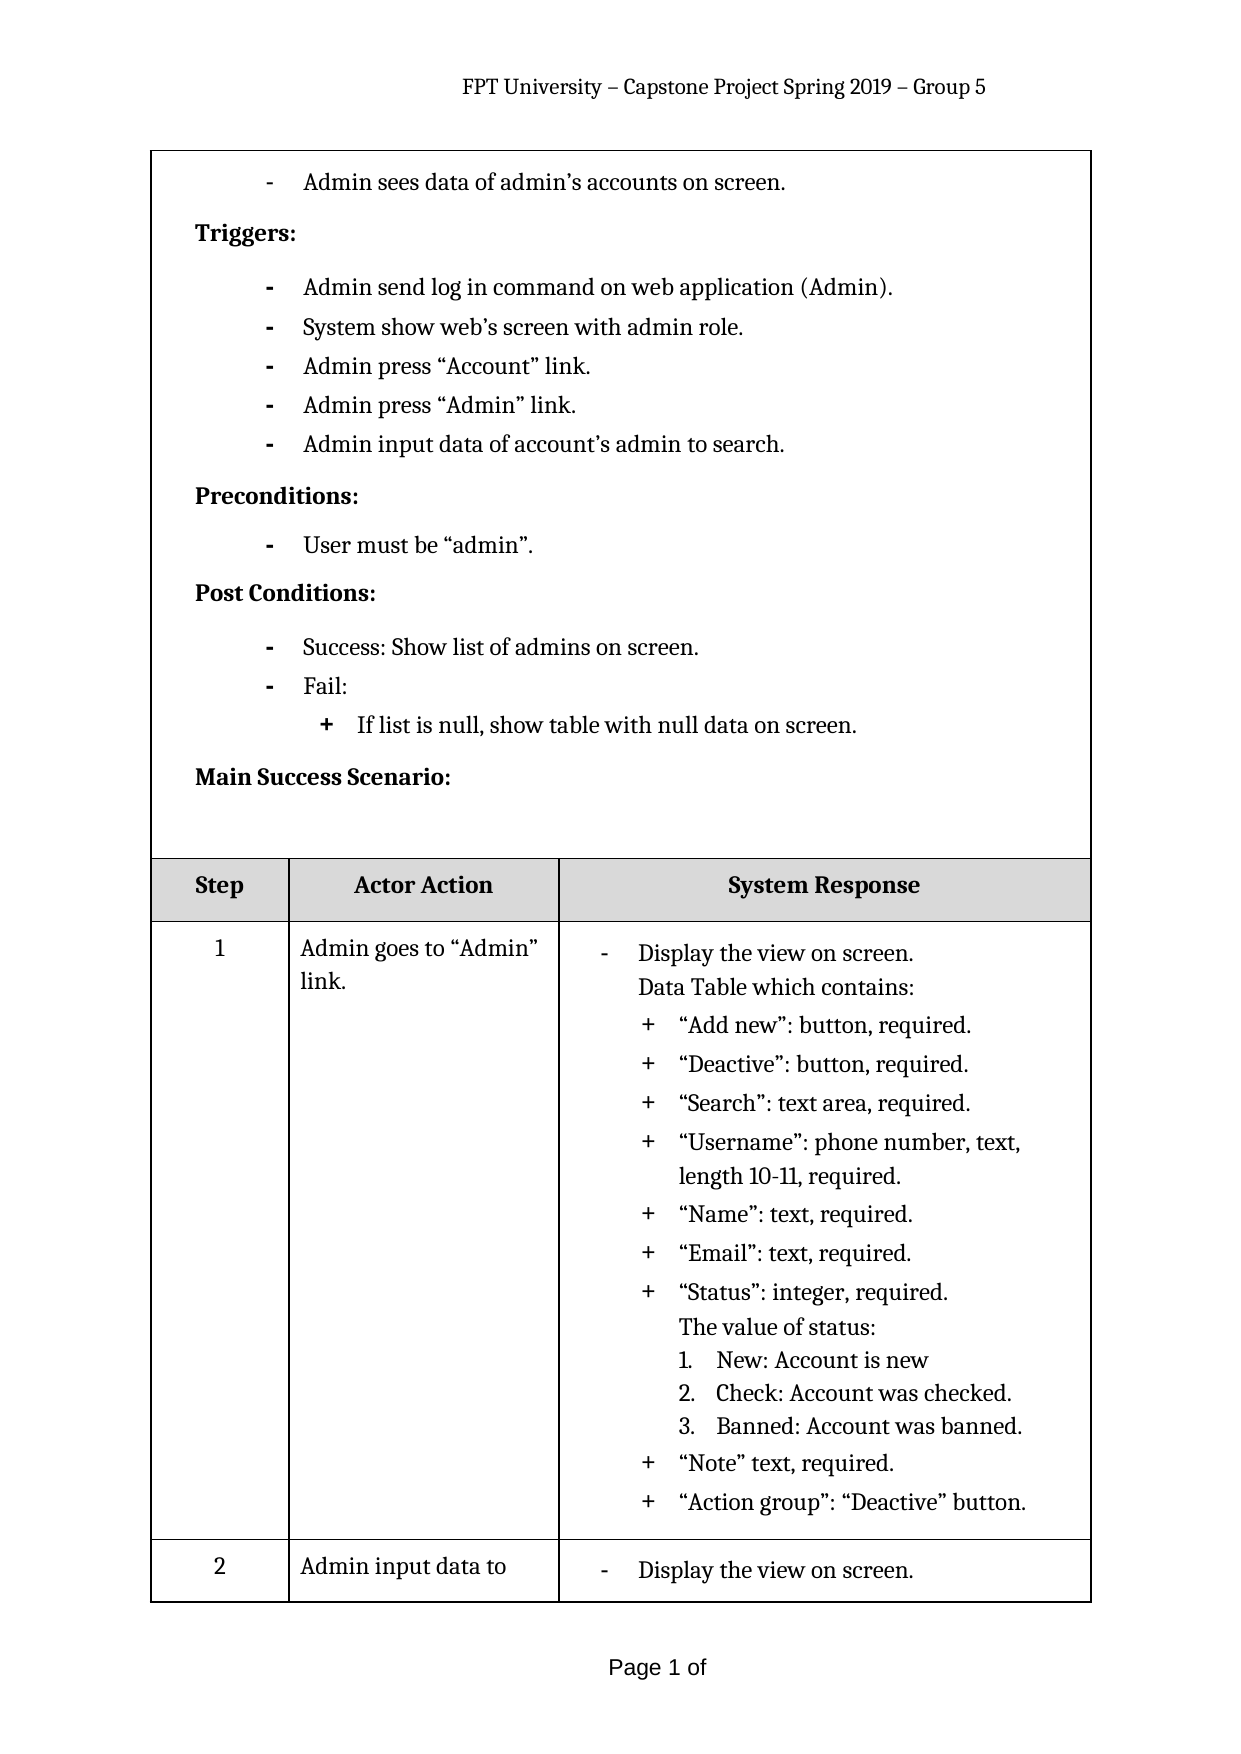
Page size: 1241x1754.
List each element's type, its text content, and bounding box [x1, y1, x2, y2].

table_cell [290, 1540, 558, 1601]
table_cell Admin goes to “Admin” link. [290, 922, 558, 1538]
table_cell 1 [152, 922, 288, 1538]
table_cell Display the view on screen. Data Table which contains: “Add new”: button, required. “Deactive”: button, required. “Search”: text area, required. “Username”: phone number, text, length 10-11, required. “Name”: text, required. “Email”: text, required. “Status”: integer, required. The value of status: New: Account is new Check: Account was checked. Banned: Account was banned. “Note” text, required. “Action group”: “Deactive” button. [560, 922, 1090, 1538]
table_cell System Response [560, 859, 1090, 921]
table_cell Step [152, 859, 288, 921]
table_cell Actor Action [290, 859, 558, 921]
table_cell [560, 1540, 1090, 1601]
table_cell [152, 151, 1090, 858]
table_cell 2 [152, 1540, 288, 1601]
